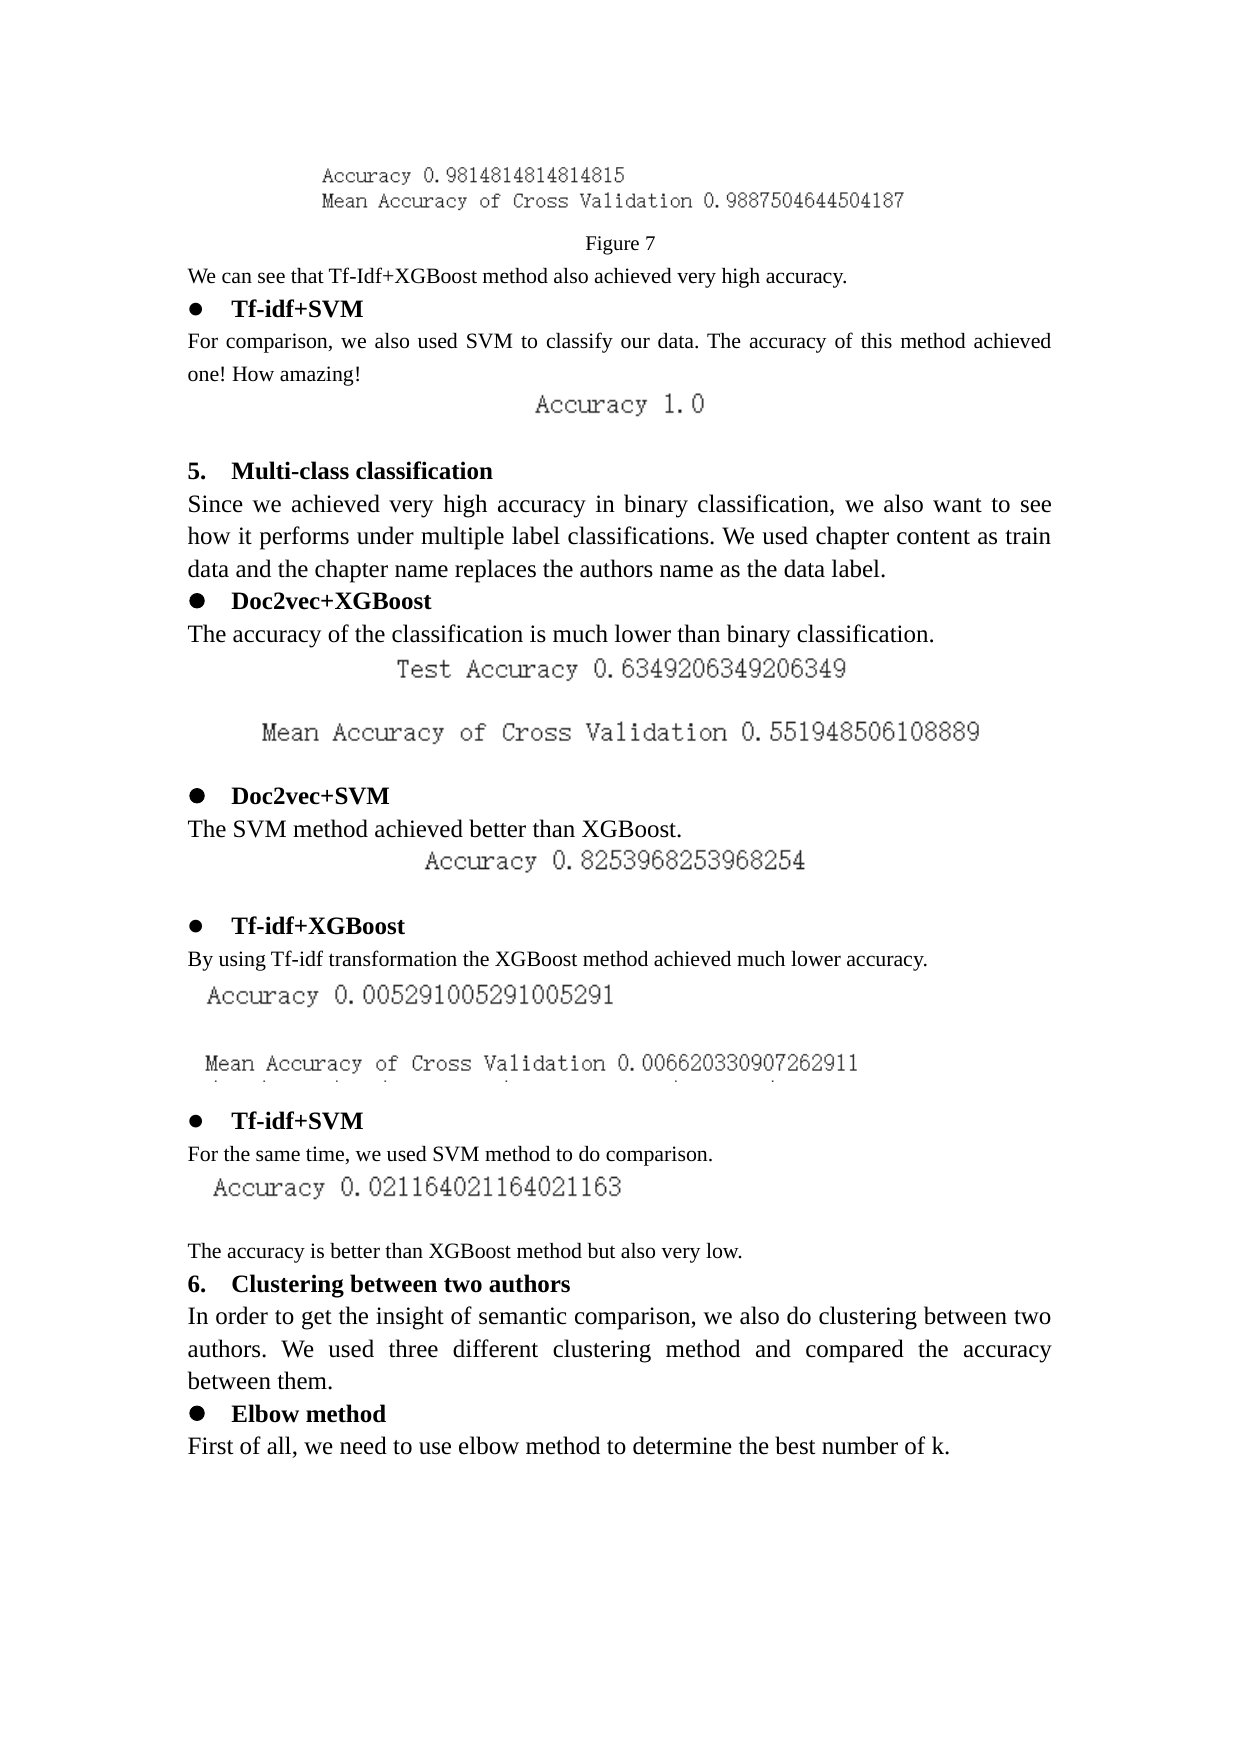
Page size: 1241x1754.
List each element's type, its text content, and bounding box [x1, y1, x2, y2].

picture [187, 1169, 641, 1209]
picture [247, 714, 993, 749]
list Doc2vec+SVM [187, 779, 1053, 812]
text The accuracy is better than XGBoost method but also very low. [187, 1234, 1053, 1267]
text First of all, we need to use elbow method to determine the best number of k. [187, 1429, 1053, 1462]
list Tf-idf+SVM [187, 292, 1053, 324]
picture [316, 162, 925, 219]
list Tf-idf+XGBoost [187, 909, 1053, 942]
text The accuracy of the classification is much lower than binary classification. [187, 617, 1053, 649]
text The SVM method achieved better than XGBoost. [187, 812, 1053, 844]
list Tf-idf+SVM [187, 1104, 1053, 1137]
text For the same time, we used SVM method to do comparison. [187, 1137, 1053, 1169]
list Elbow method [187, 1397, 1053, 1429]
picture [520, 389, 720, 426]
list Clustering between two authors [187, 1267, 1053, 1299]
picture [376, 649, 864, 694]
list Multi-class classification [187, 454, 1053, 487]
list Doc2vec+XGBoost [187, 584, 1053, 617]
picture [416, 844, 824, 884]
text In order to get the insight of semantic comparison, we also do clustering between two authors. We used three different clustering method and compared the accuracy between them. [187, 1299, 1053, 1397]
text We can see that Tf-Idf+XGBoost method also achieved very high accuracy. [187, 259, 1053, 292]
text For comparison, we also used SVM to classify our data. The accuracy of this method achieved one! How amazing! [187, 324, 1053, 389]
picture [187, 974, 638, 1020]
text Since we achieved very high accuracy in binary classification, we also want to see how it performs under multiple label classifications. We used chapter content as train data and the chapter name replaces the authors name as the data label. [187, 487, 1053, 584]
picture [187, 1039, 865, 1082]
text By using Tf-idf transformation the XGBoost method achieved much lower accuracy. [187, 942, 1053, 974]
text Figure 7 [187, 227, 1053, 259]
